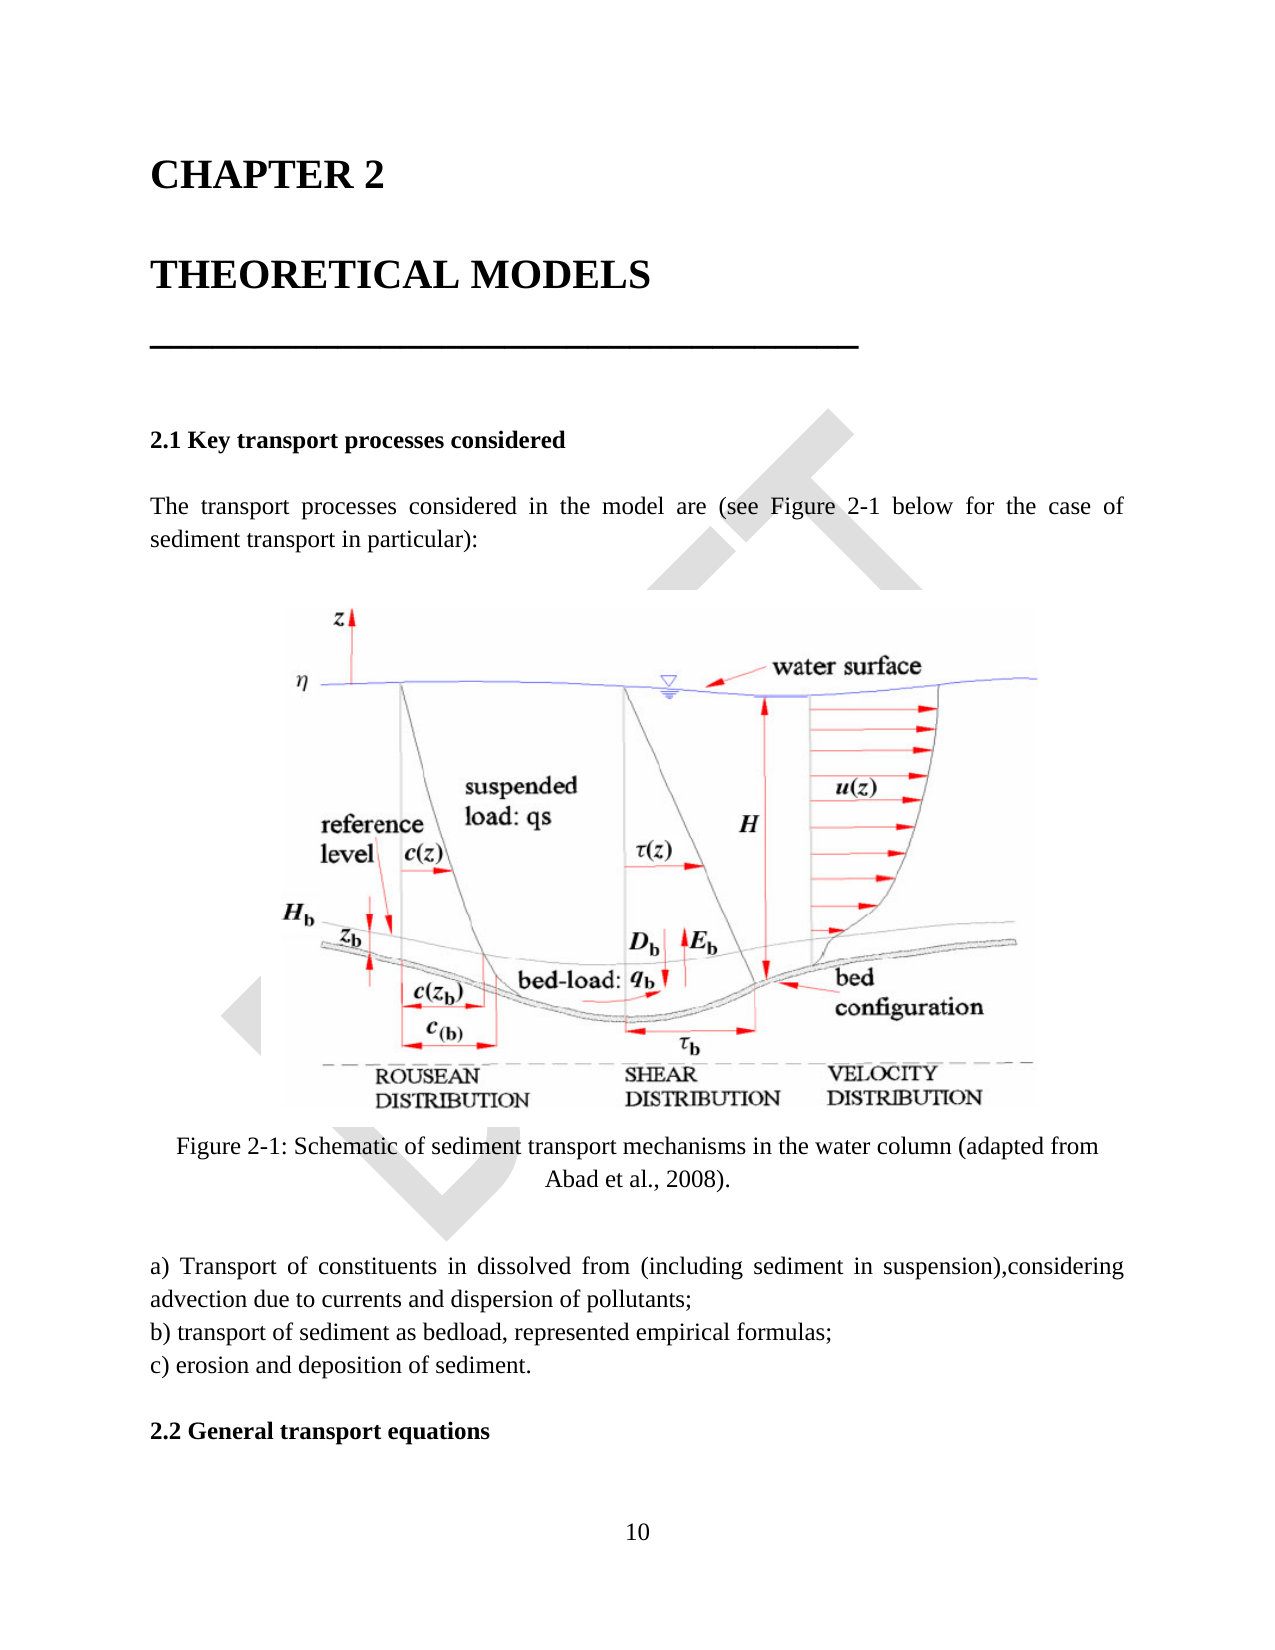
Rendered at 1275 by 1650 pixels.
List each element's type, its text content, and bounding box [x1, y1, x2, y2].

text CHAPTER 2 [150, 150, 1125, 198]
text THEORETICAL MODELS [150, 249, 1125, 297]
text a) Transport of constituents in dissolved from (including sediment in suspension),considering advection due to currents and dispersion of pollutants; [150, 1251, 1125, 1313]
picture [261, 590, 1052, 1127]
text The transport processes considered in the model are (see Figure 2-1 below for the case of sediment transport in particular): [150, 491, 1125, 553]
text Figure 2-1: Schematic of sediment transport mechanisms in the water column (adapted from Abad et al., 2008). [150, 1131, 1125, 1193]
text 2.1 Key transport processes considered [150, 425, 1125, 454]
text __________________________________ [150, 304, 1125, 352]
text c) erosion and deposition of sediment. [150, 1350, 1125, 1379]
text b) transport of sediment as bedload, represented empirical formulas; [150, 1317, 1125, 1346]
text 2.2 General transport equations [150, 1416, 1125, 1445]
